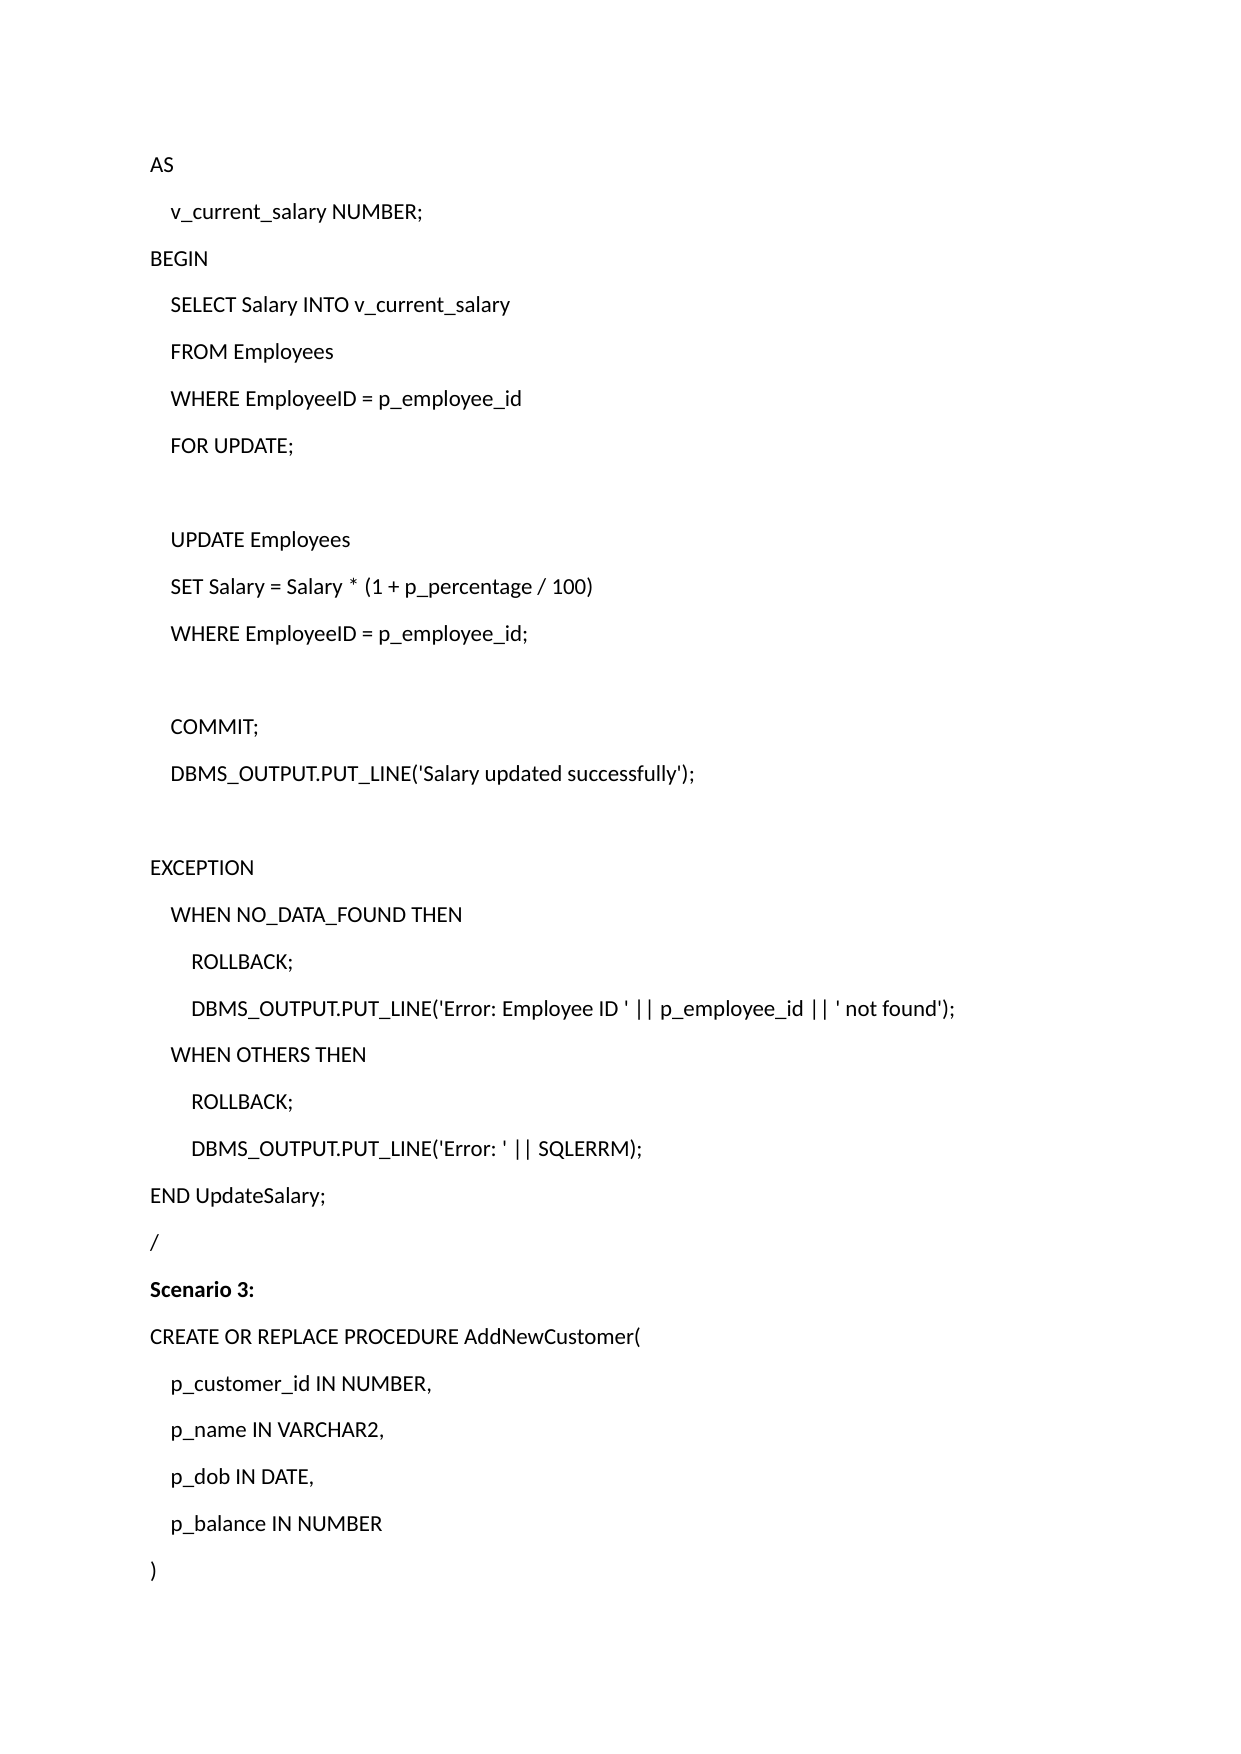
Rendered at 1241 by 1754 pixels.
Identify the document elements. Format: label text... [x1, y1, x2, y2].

text p_dob IN DATE, [150, 1462, 1090, 1491]
text DBMS_OUTPUT.PUT_LINE('Error: ' || SQLERRM); [150, 1134, 1090, 1162]
text p_customer_id IN NUMBER, [150, 1369, 1090, 1397]
text v_current_salary NUMBER; [150, 197, 1090, 225]
text SELECT Salary INTO v_current_salary [150, 291, 1090, 319]
text FROM Employees [150, 337, 1090, 366]
text AS [150, 150, 1090, 178]
text WHERE EmployeeID = p_employee_id [150, 384, 1090, 412]
text SET Salary = Salary * (1 + p_percentage / 100) [150, 572, 1090, 600]
text ROLLBACK; [150, 947, 1090, 975]
text Scenario 3: [150, 1275, 1090, 1303]
text WHERE EmployeeID = p_employee_id; [150, 619, 1090, 647]
text p_balance IN NUMBER [150, 1509, 1090, 1537]
text DBMS_OUTPUT.PUT_LINE('Error: Employee ID ' || p_employee_id || ' not found'); [150, 994, 1090, 1022]
text DBMS_OUTPUT.PUT_LINE('Salary updated successfully'); [150, 759, 1090, 787]
text END UpdateSalary; [150, 1181, 1090, 1209]
text FOR UPDATE; [150, 431, 1090, 459]
text BEGIN [150, 244, 1090, 272]
text p_name IN VARCHAR2, [150, 1416, 1090, 1444]
text / [150, 1228, 1090, 1256]
text ROLLBACK; [150, 1087, 1090, 1116]
text UPDATE Employees [150, 525, 1090, 553]
text ) [150, 1556, 1090, 1584]
text EXCEPTION [150, 853, 1090, 881]
text CREATE OR REPLACE PROCEDURE AddNewCustomer( [150, 1322, 1090, 1350]
text WHEN OTHERS THEN [150, 1041, 1090, 1069]
text WHEN NO_DATA_FOUND THEN [150, 900, 1090, 928]
text COMMIT; [150, 712, 1090, 741]
